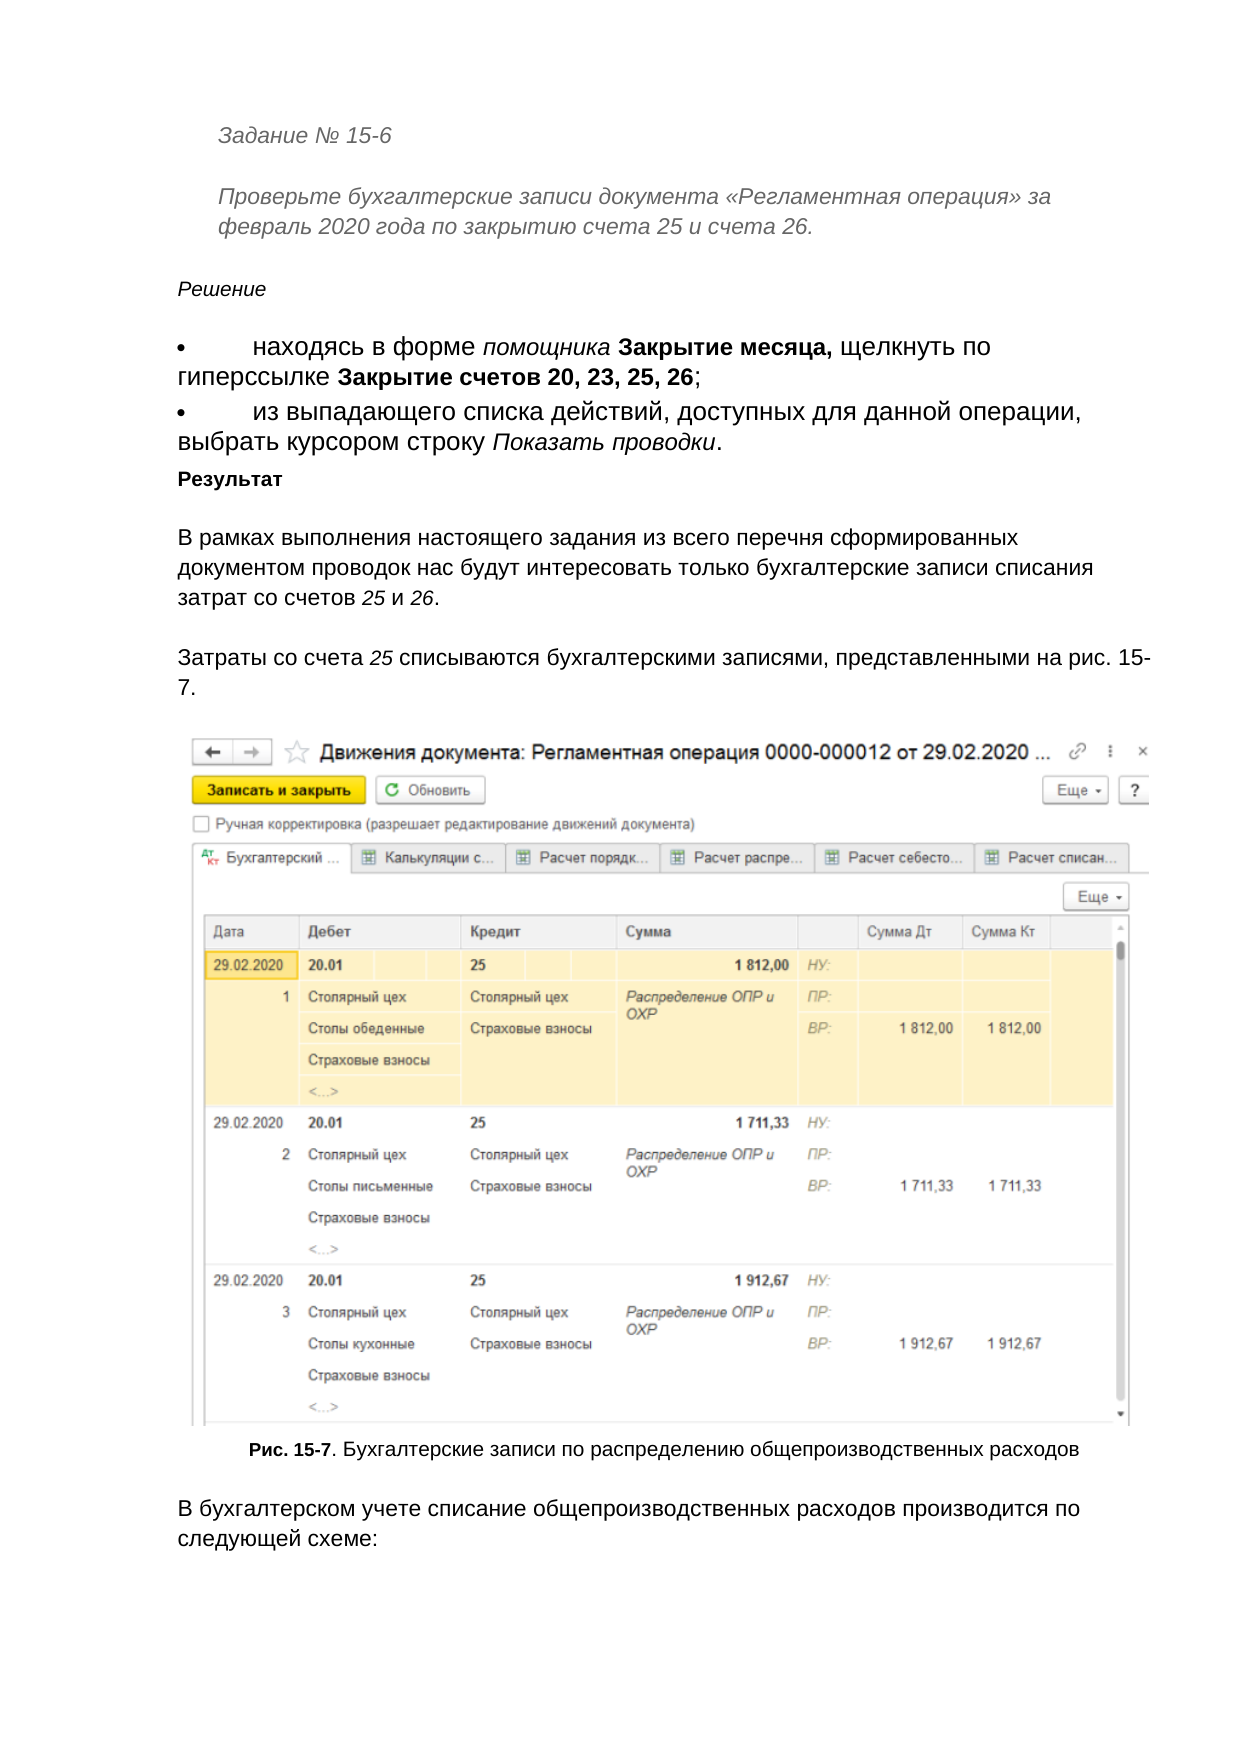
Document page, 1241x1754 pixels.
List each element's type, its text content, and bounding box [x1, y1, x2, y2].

list находясь в форме помощника Закрытие месяца, щелкнуть по гиперссылке Закрытие счетов 20, 23, 25, 26; [177, 331, 1152, 391]
text Задание № 15-6 [218, 118, 1152, 148]
text В рамках выполнения настоящего задания из всего перечня сформированных документом проводок нас будут интересовать только бухгалтерские записи списания затрат со счетов 25 и 26. [177, 521, 1152, 611]
list из выпадающего списка действий, доступных для данной операции, выбрать курсором строку Показать проводки. [177, 396, 1152, 456]
text Затраты со счета 25 списываются бухгалтерскими записями, представленными на рис. 15-7. [177, 641, 1152, 701]
text В бухгалтерском учете списание общепроизводственных расходов производится по следующей схеме: [177, 1491, 1152, 1551]
text Рис. 15-7. Бухгалтерские записи по распределению общепроизводственных расходов [177, 1431, 1152, 1461]
text Решение [177, 271, 1152, 301]
text Проверьте бухгалтерские записи документа «Регламентная операция» за февраль 2020 года по закрытию счета 25 и счета 26. [218, 179, 1152, 239]
picture [180, 730, 1149, 1426]
text Результат [177, 461, 1152, 491]
